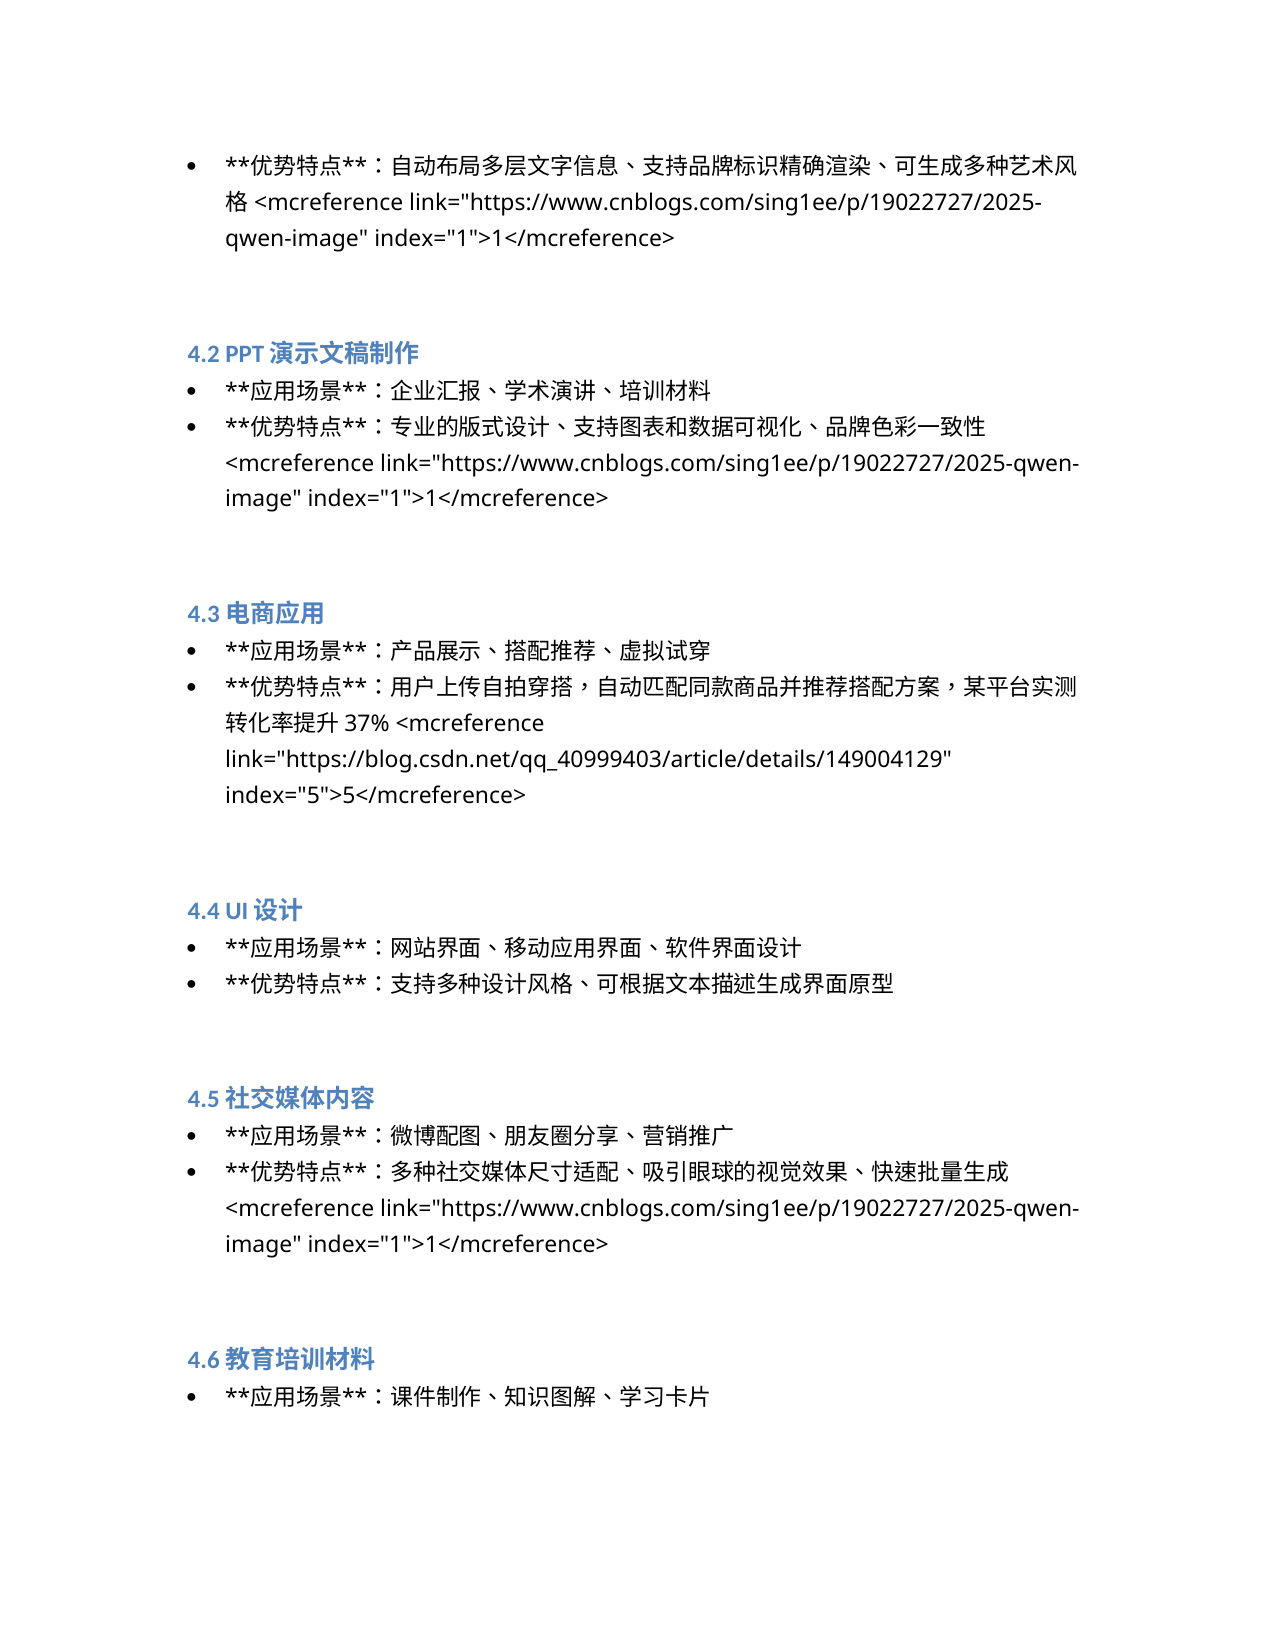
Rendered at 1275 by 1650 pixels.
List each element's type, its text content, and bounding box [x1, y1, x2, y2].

list **优势特点**：专业的版式设计、支持图表和数据可视化、品牌色彩一致性 <mcreference link="https://www.cnblogs.com/sing1ee/p/19022727/2025-qwen-image" index="1">1</mcreference> [187, 411, 1087, 514]
subtitle 4.4 UI设计 [187, 892, 1087, 926]
list **优势特点**：自动布局多层文字信息、支持品牌标识精确渲染、可生成多种艺术风格 <mcreference link="https://www.cnblogs.com/sing1ee/p/19022727/2025-qwen-image" index="1">1</mcreference> [187, 150, 1087, 253]
subtitle 4.3 电商应用 [187, 596, 1087, 630]
subtitle 4.5 社交媒体内容 [187, 1081, 1087, 1115]
list **优势特点**：支持多种设计风格、可根据文本描述生成界面原型 [187, 967, 1087, 999]
list **应用场景**：网站界面、移动应用界面、软件界面设计 [187, 932, 1087, 963]
list **应用场景**：微博配图、朋友圈分享、营销推广 [187, 1120, 1087, 1151]
list **应用场景**：产品展示、搭配推荐、虚拟试穿 [187, 635, 1087, 666]
list **优势特点**：多种社交媒体尺寸适配、吸引眼球的视觉效果、快速批量生成 <mcreference link="https://www.cnblogs.com/sing1ee/p/19022727/2025-qwen-image" index="1">1</mcreference> [187, 1156, 1087, 1259]
list **应用场景**：课件制作、知识图解、学习卡片 [187, 1381, 1087, 1412]
subtitle 4.2 PPT演示文稿制作 [187, 335, 1087, 369]
subtitle 4.6 教育培训材料 [187, 1342, 1087, 1376]
list **优势特点**：用户上传自拍穿搭，自动匹配同款商品并推荐搭配方案，某平台实测转化率提升37% <mcreference link="https://blog.csdn.net/qq_40999403/article/details/149004129" index="5">5</mcreference> [187, 671, 1087, 810]
list **应用场景**：企业汇报、学术演讲、培训材料 [187, 374, 1087, 406]
